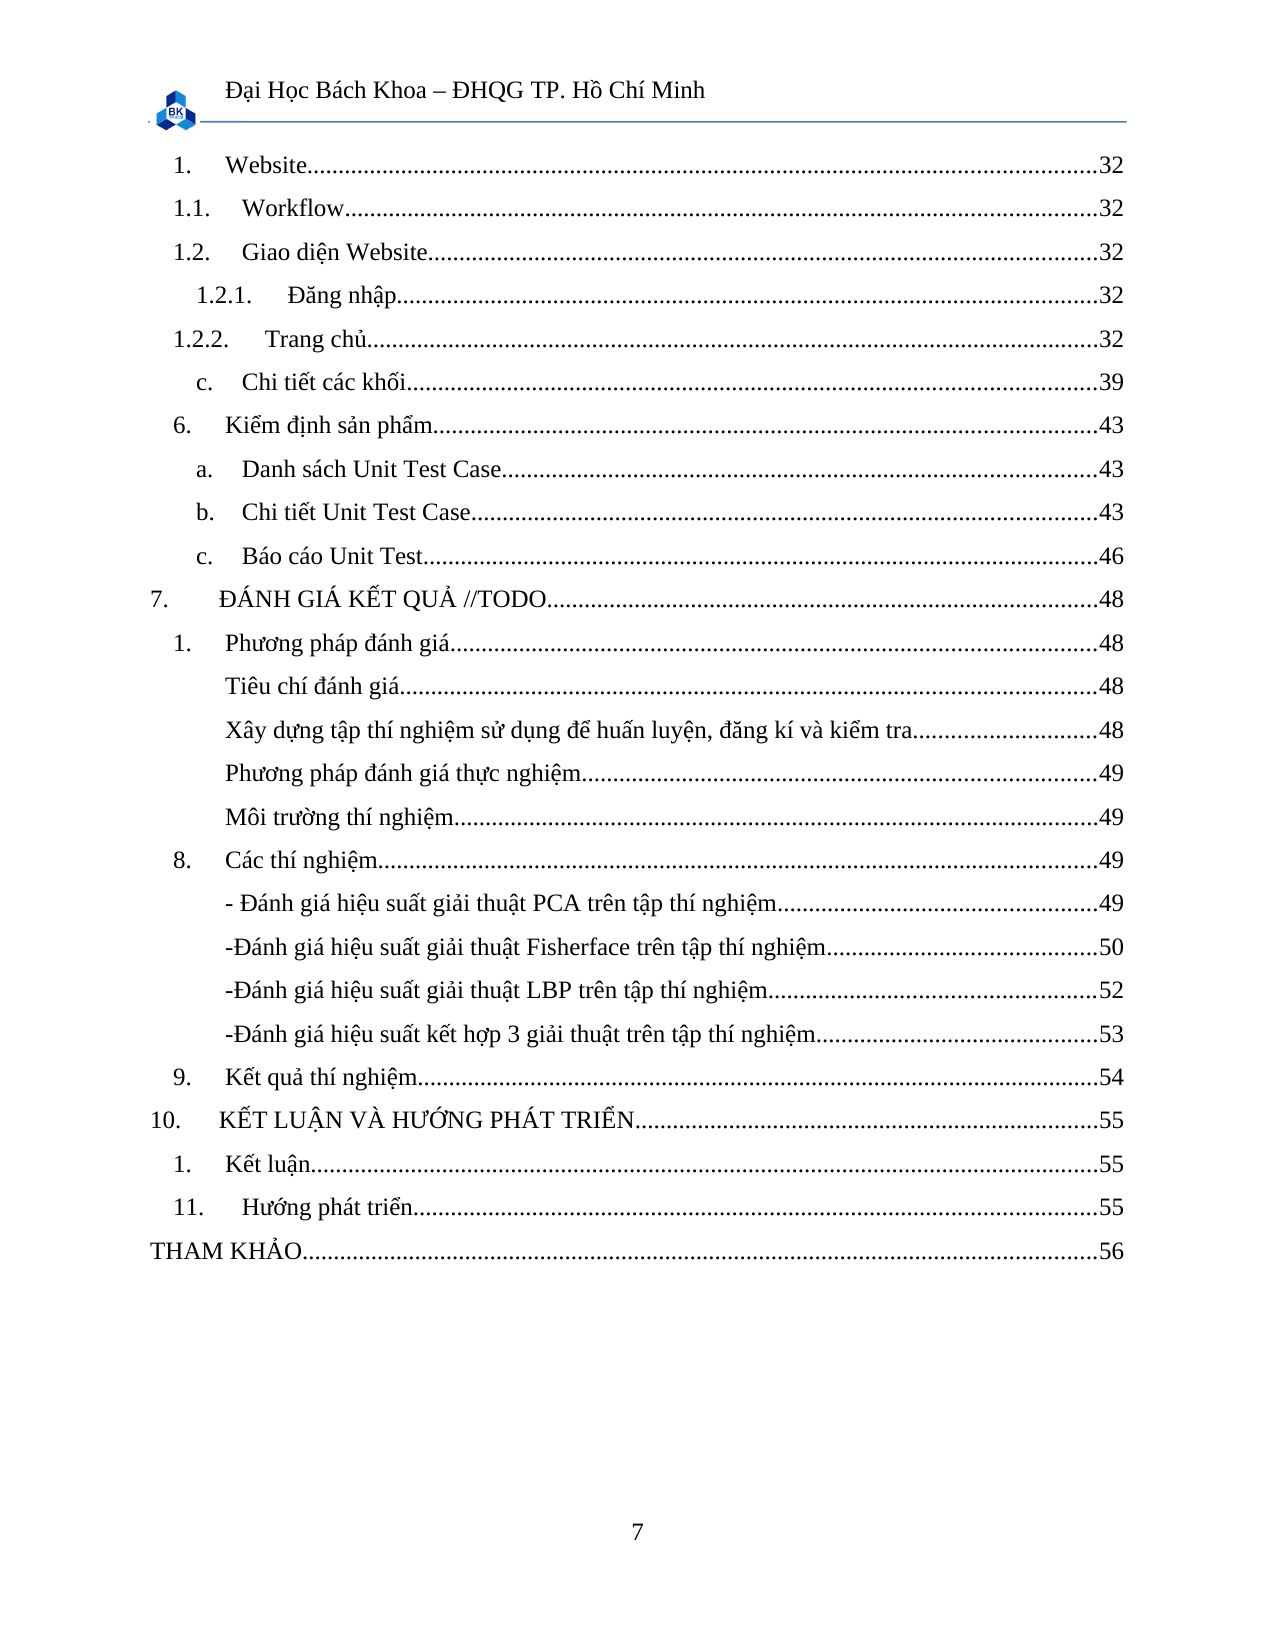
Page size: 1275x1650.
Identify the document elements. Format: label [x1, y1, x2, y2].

picture [150, 87, 200, 138]
